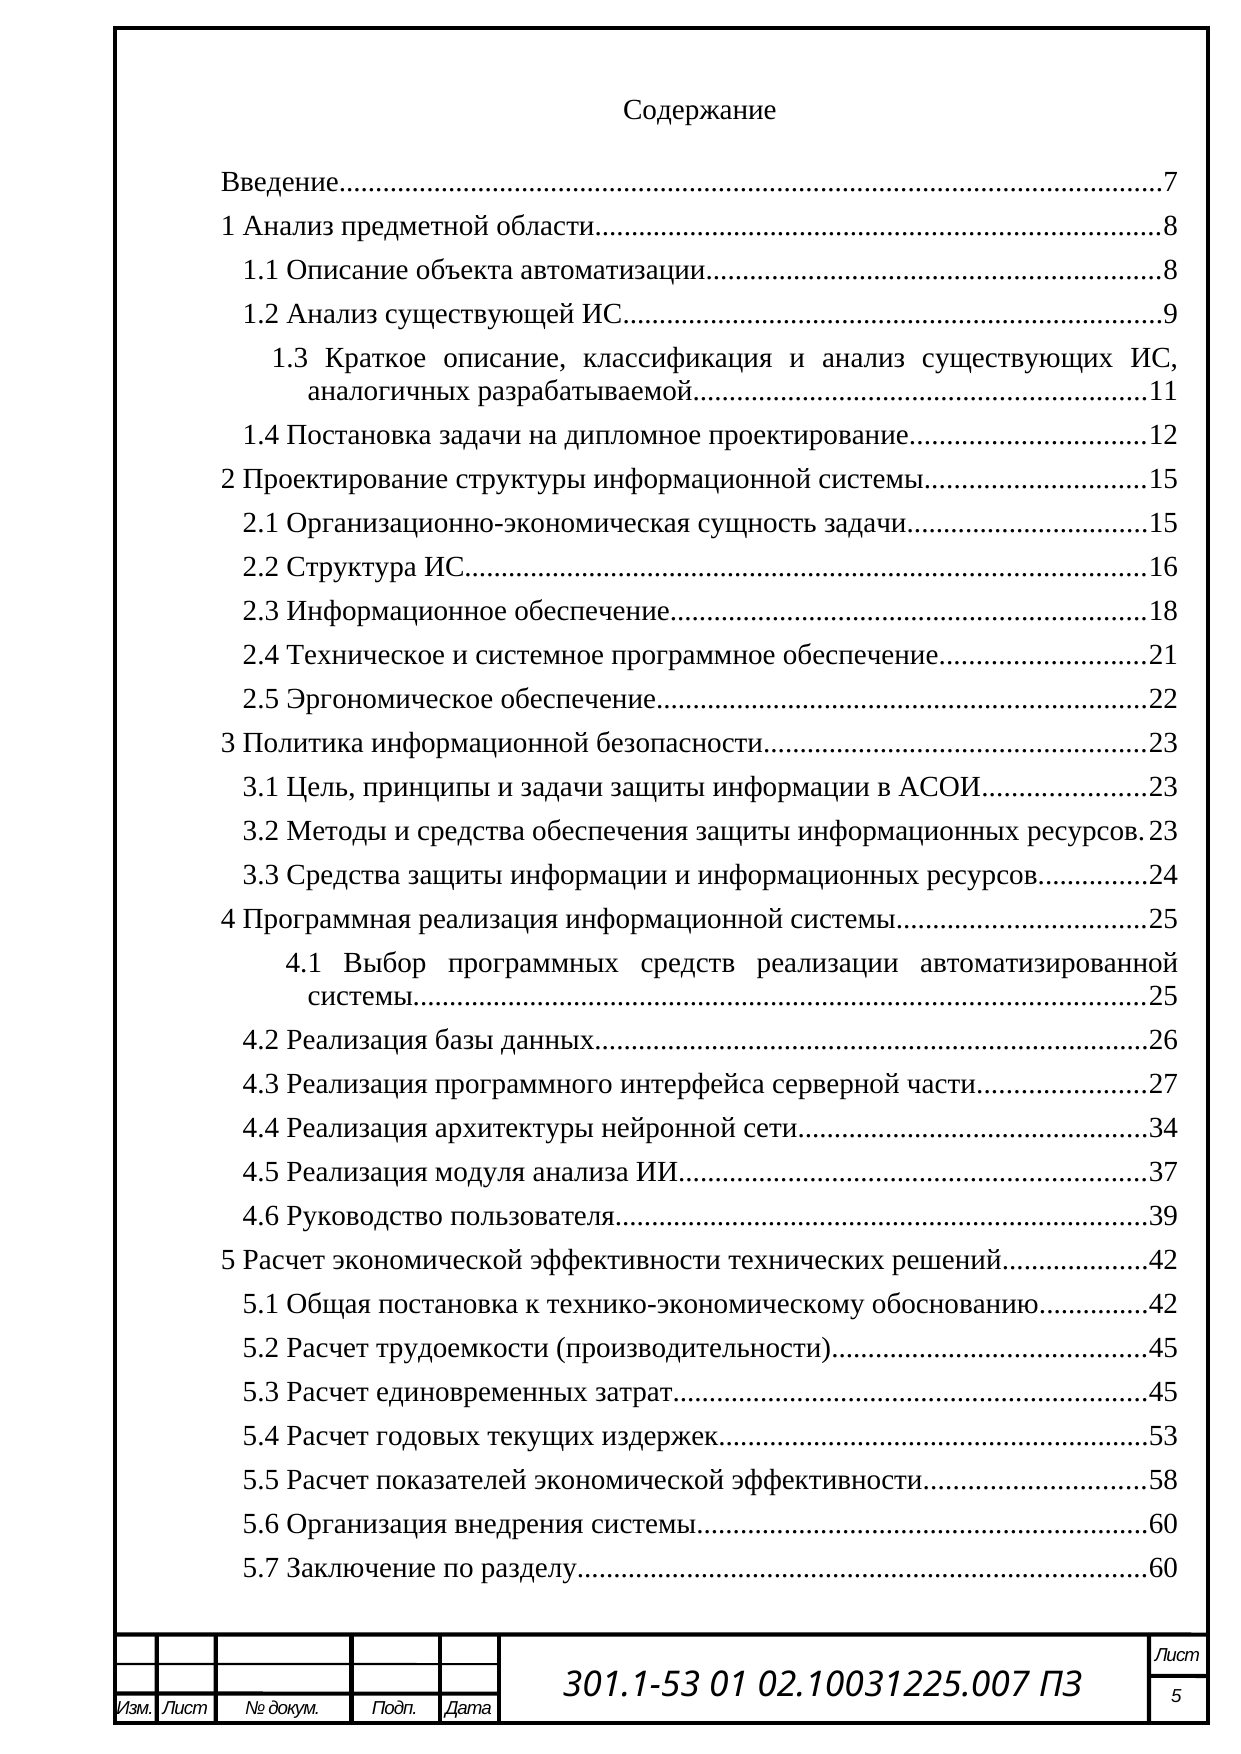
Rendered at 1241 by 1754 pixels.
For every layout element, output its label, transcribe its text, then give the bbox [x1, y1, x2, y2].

text Содержание [147, 92, 1179, 126]
